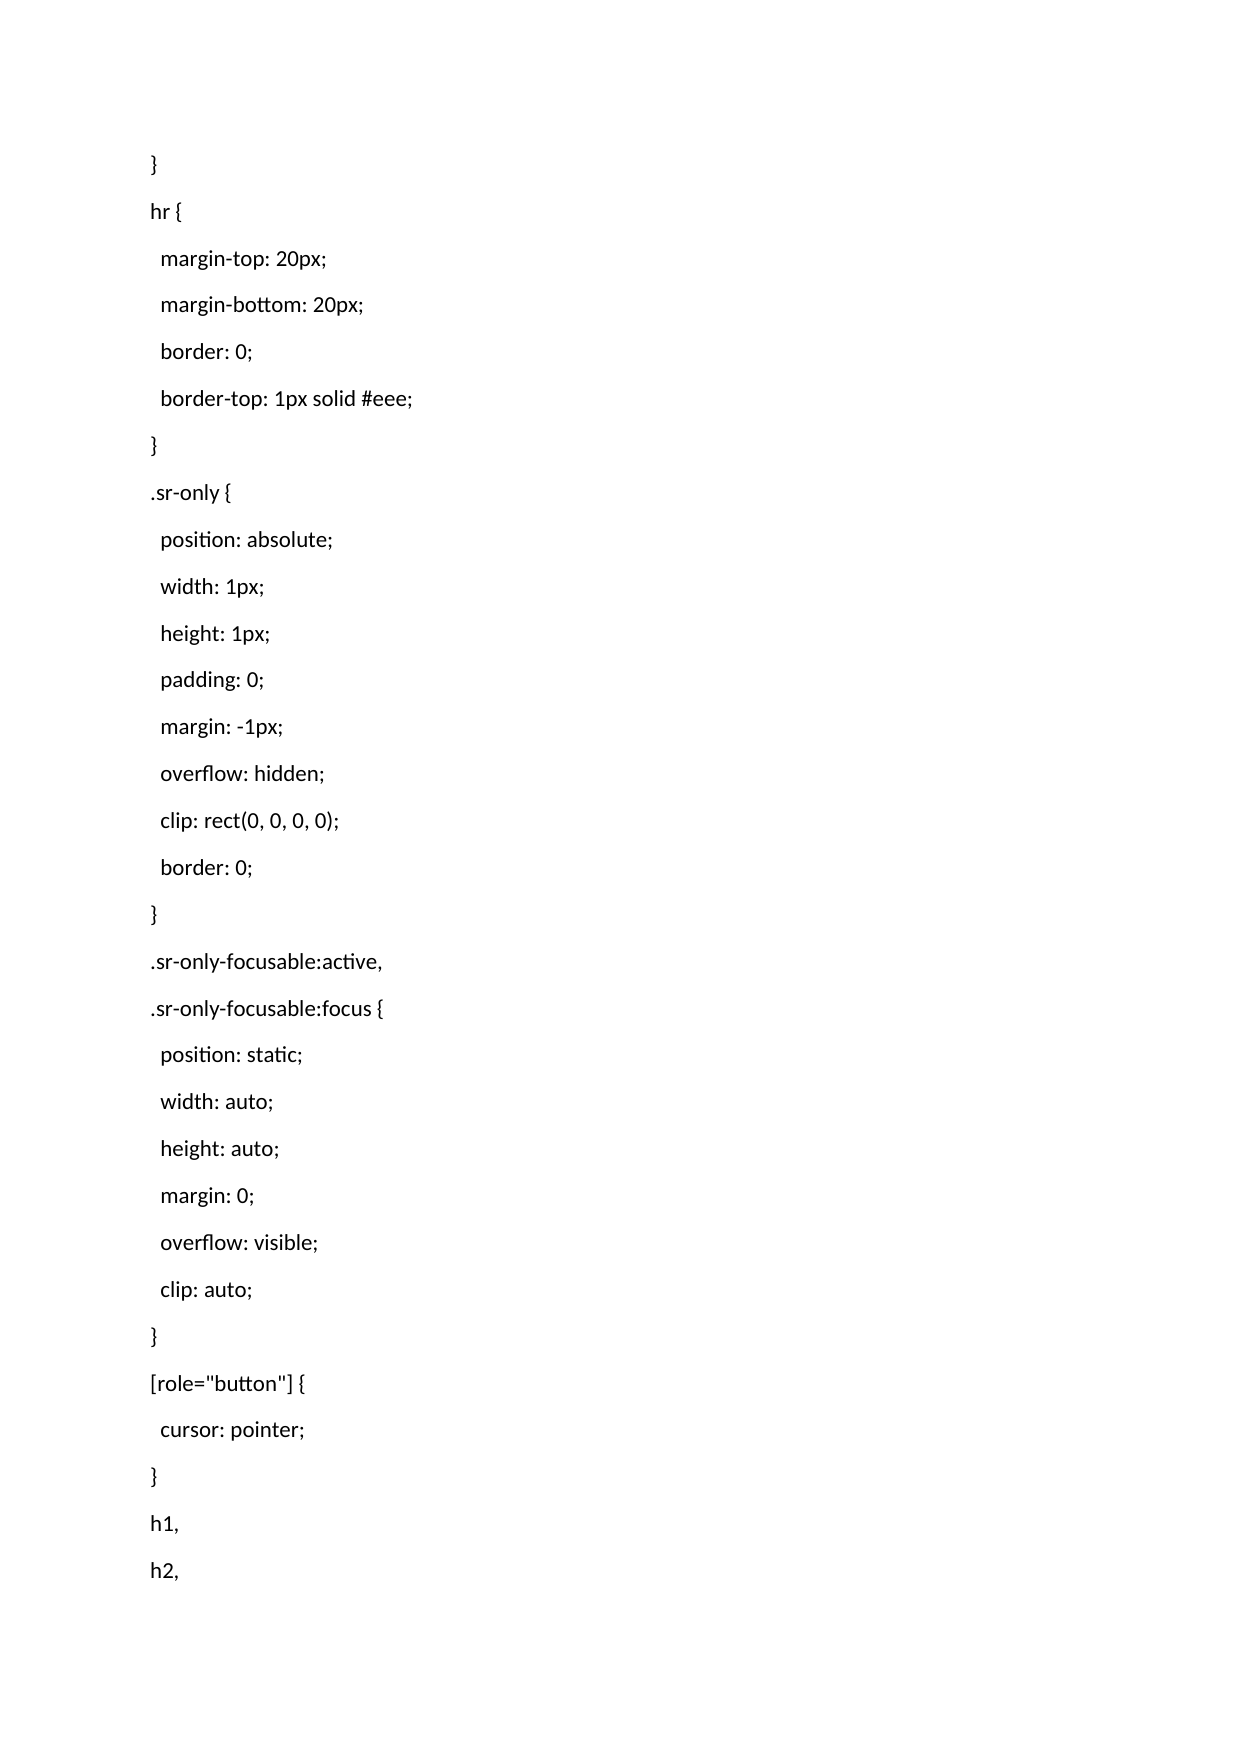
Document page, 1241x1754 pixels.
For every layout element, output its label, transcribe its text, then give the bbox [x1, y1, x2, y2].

text .sr-only-focusable:active, [150, 947, 1090, 975]
text border-top: 1px solid #eee; [150, 384, 1090, 412]
text } [150, 1462, 1090, 1491]
text border: 0; [150, 337, 1090, 366]
text overflow: hidden; [150, 759, 1090, 787]
text } [150, 1322, 1090, 1350]
text overflow: visible; [150, 1228, 1090, 1256]
text [role="button"] { [150, 1369, 1090, 1397]
text } [150, 431, 1090, 459]
text .sr-only { [150, 478, 1090, 506]
text width: auto; [150, 1087, 1090, 1116]
text margin: 0; [150, 1181, 1090, 1209]
text height: auto; [150, 1134, 1090, 1162]
text h1, [150, 1509, 1090, 1537]
text } [150, 150, 1090, 178]
text height: 1px; [150, 619, 1090, 647]
text margin-bottom: 20px; [150, 291, 1090, 319]
text cursor: pointer; [150, 1416, 1090, 1444]
text padding: 0; [150, 666, 1090, 694]
text } [150, 900, 1090, 928]
text clip: auto; [150, 1275, 1090, 1303]
text hr { [150, 197, 1090, 225]
text width: 1px; [150, 572, 1090, 600]
text position: absolute; [150, 525, 1090, 553]
text .sr-only-focusable:focus { [150, 994, 1090, 1022]
text h2, [150, 1556, 1090, 1584]
text margin: -1px; [150, 712, 1090, 741]
text margin-top: 20px; [150, 244, 1090, 272]
text clip: rect(0, 0, 0, 0); [150, 806, 1090, 834]
text border: 0; [150, 853, 1090, 881]
text position: static; [150, 1041, 1090, 1069]
